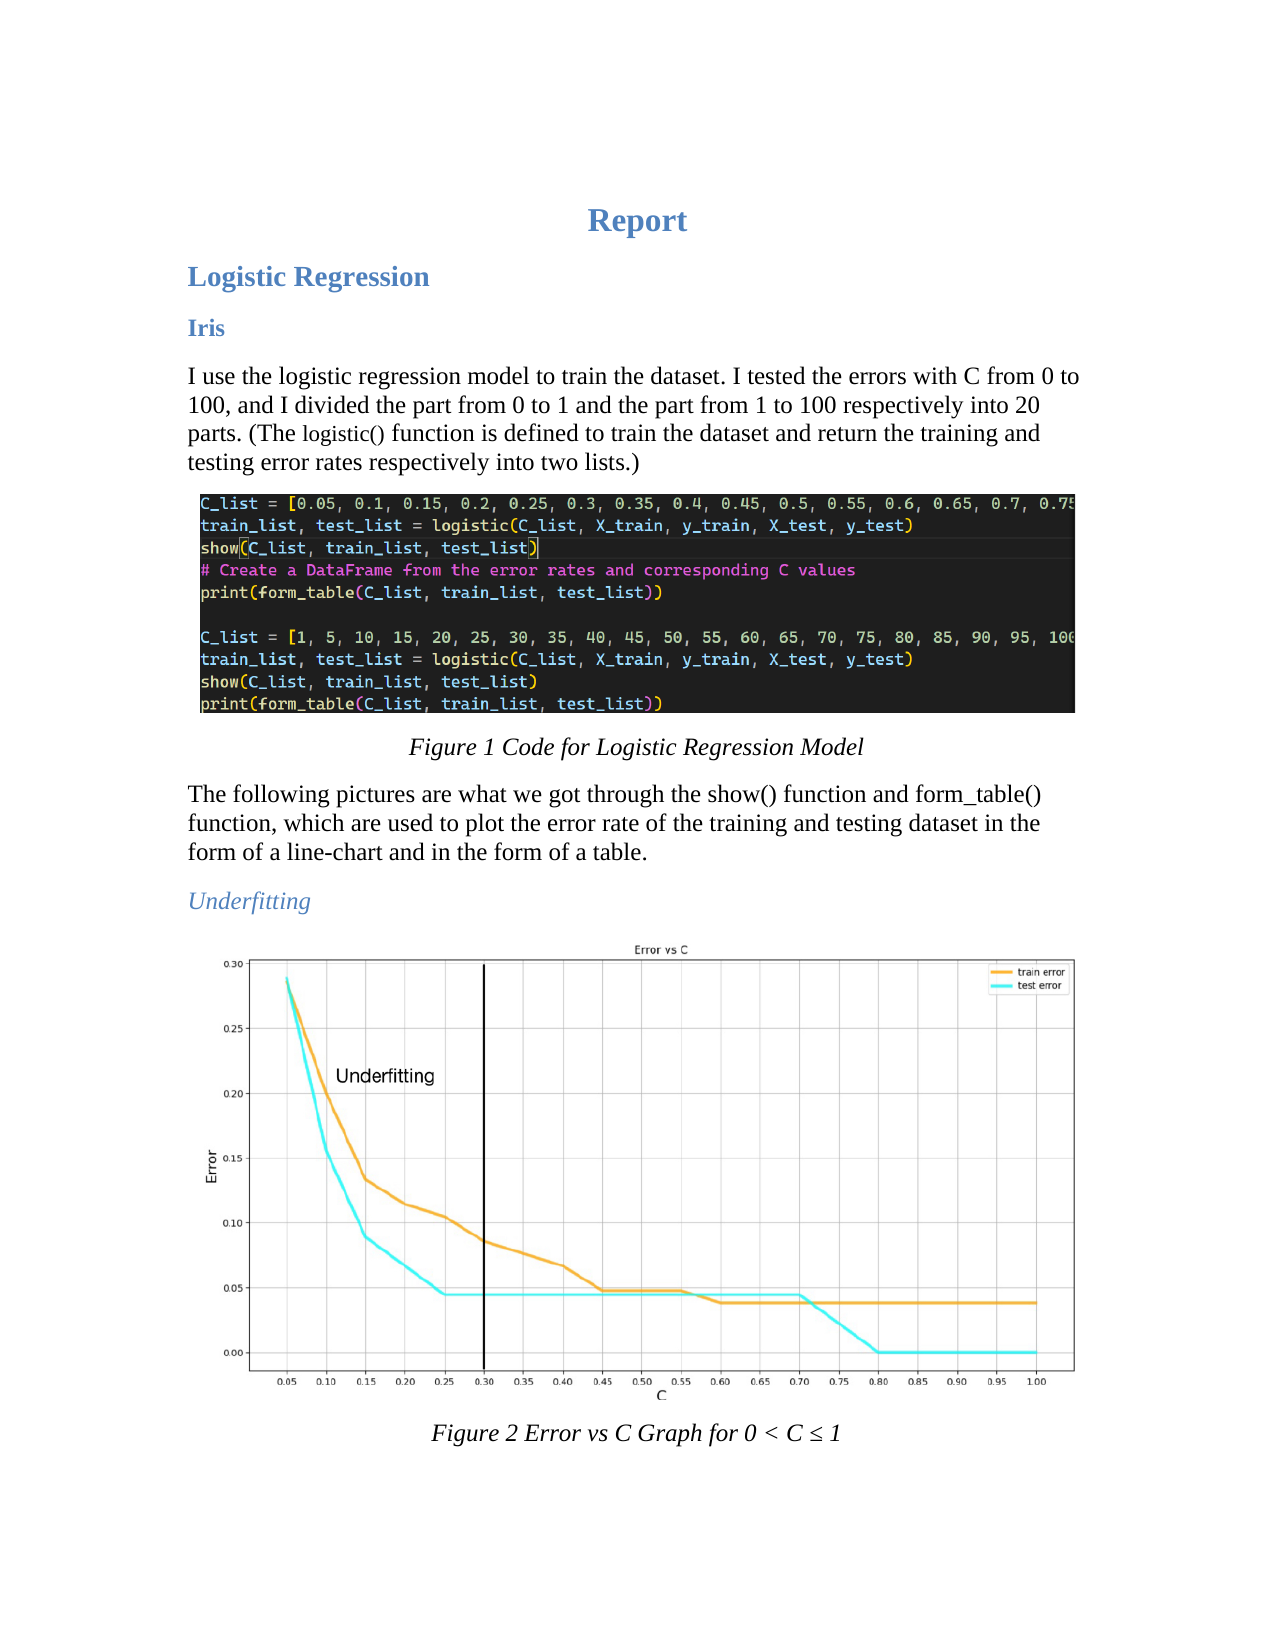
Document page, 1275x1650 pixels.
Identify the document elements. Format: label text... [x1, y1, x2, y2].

subtitle Report [187, 200, 1087, 238]
subtitle Underfitting [187, 886, 1087, 915]
text I use the logistic regression model to train the dataset. I tested the errors with C from 0 to 100, and I divided the part from 0 to 1 and the part from 1 to 100 respectively into 20 parts. (The logistic() function is defined to train the dataset and return the training and testing error rates respectively into two lists.) [187, 361, 1087, 476]
text The following pictures are what we got through the show() function and form_table() function, which are used to plot the error rate of the training and testing dataset in the form of a line-chart and in the form of a table. [187, 779, 1087, 865]
text Figure 1 Code for Logistic Regression Model [187, 732, 1087, 760]
picture [200, 494, 1075, 713]
picture [200, 933, 1075, 1400]
text Figure 2 Error vs C Graph for 0 < C ≤ 1 [187, 1418, 1087, 1447]
subtitle Logistic Regression [187, 259, 1087, 293]
subtitle Iris [187, 313, 1087, 342]
